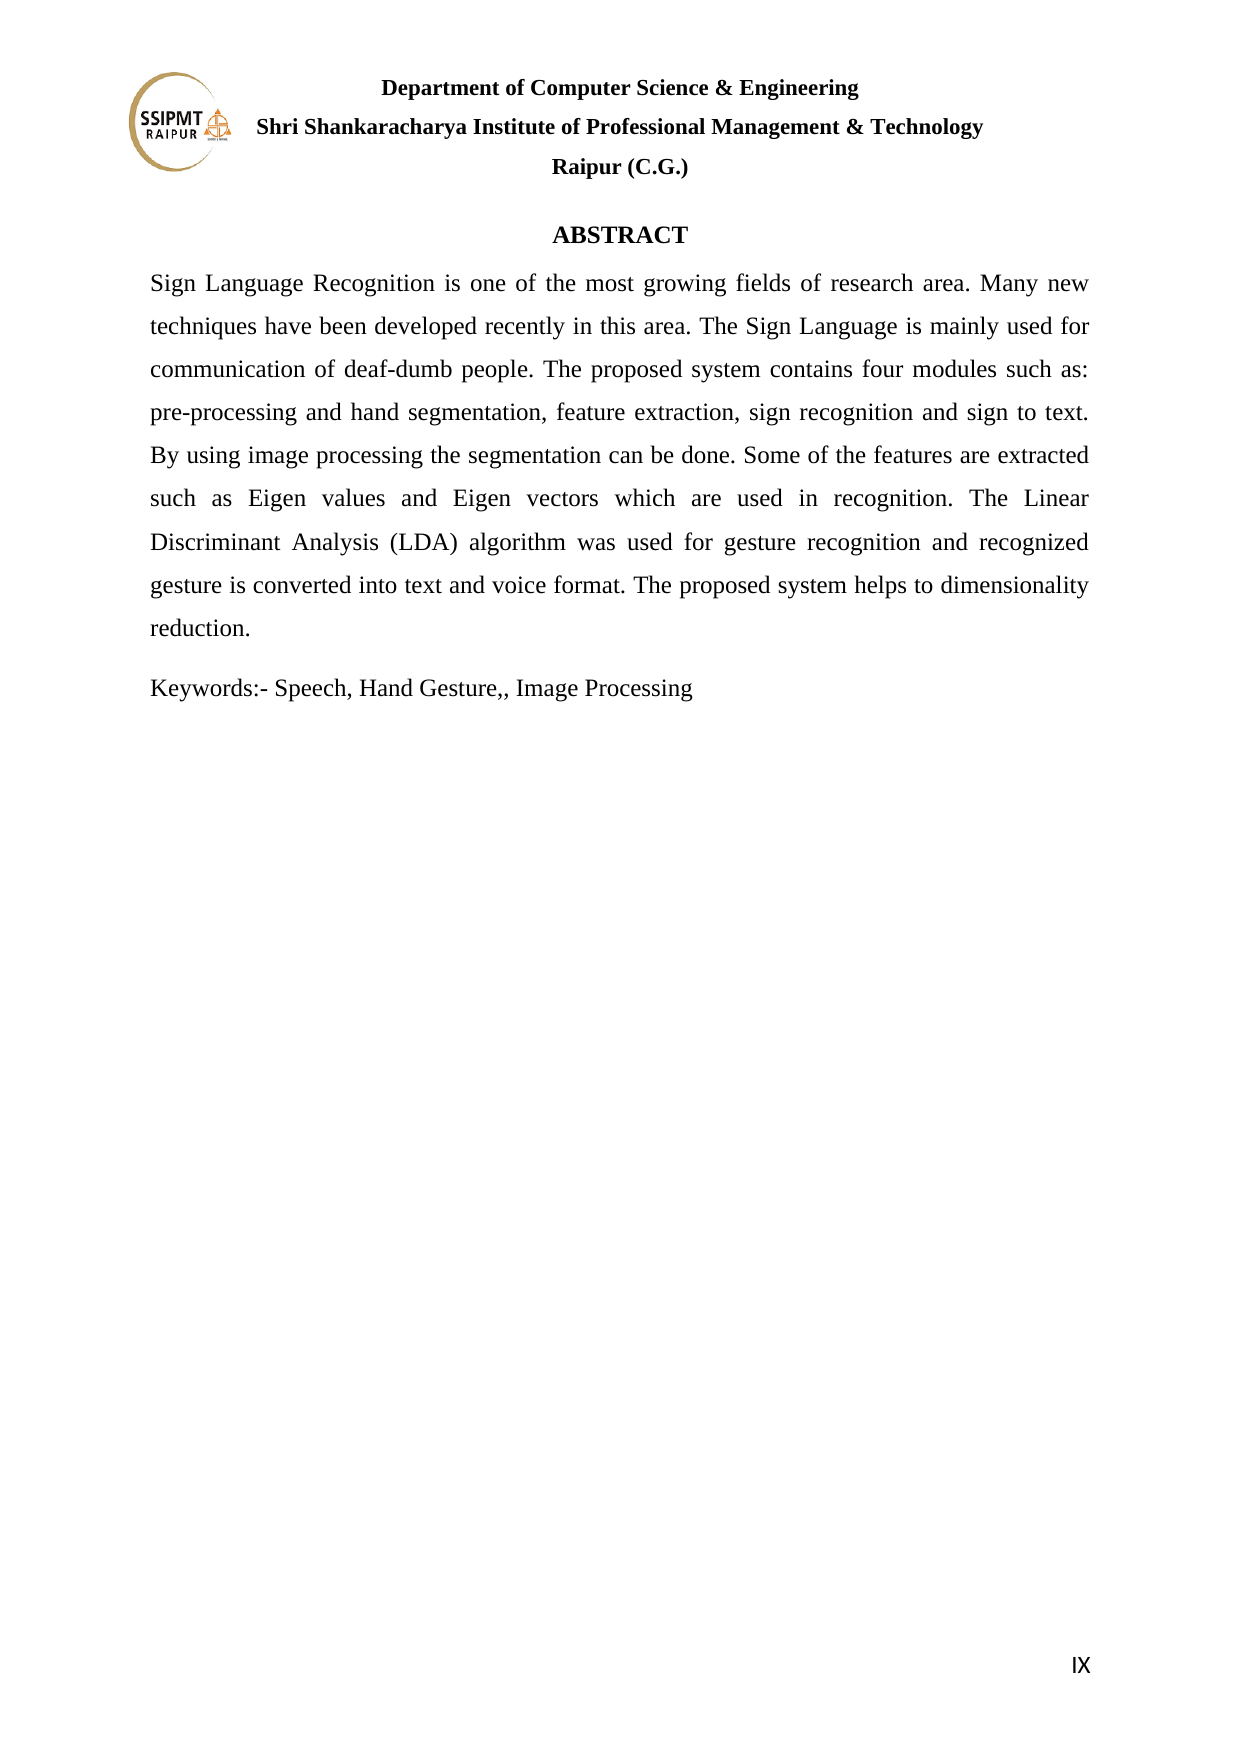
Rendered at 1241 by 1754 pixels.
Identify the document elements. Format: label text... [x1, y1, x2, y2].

text Keywords:- Speech, Hand Gesture,, Image Processing [150, 673, 1090, 701]
text Sign Language Recognition is one of the most growing fields of research area. Many new techniques have been developed recently in this area. The Sign Language is mainly used for communication of deaf-dumb people. The proposed system contains four modules such as: pre-processing and hand segmentation, feature extraction, sign recognition and sign to text. By using image processing the segmentation can be done. Some of the features are extracted such as Eigen values and Eigen vectors which are used in recognition. The Linear Discriminant Analysis (LDA) algorithm was used for gesture recognition and recognized gesture is converted into text and voice format. The proposed system helps to dimensionality reduction. [150, 268, 1090, 642]
picture [128, 71, 232, 172]
text ABSTRACT [150, 220, 1090, 249]
